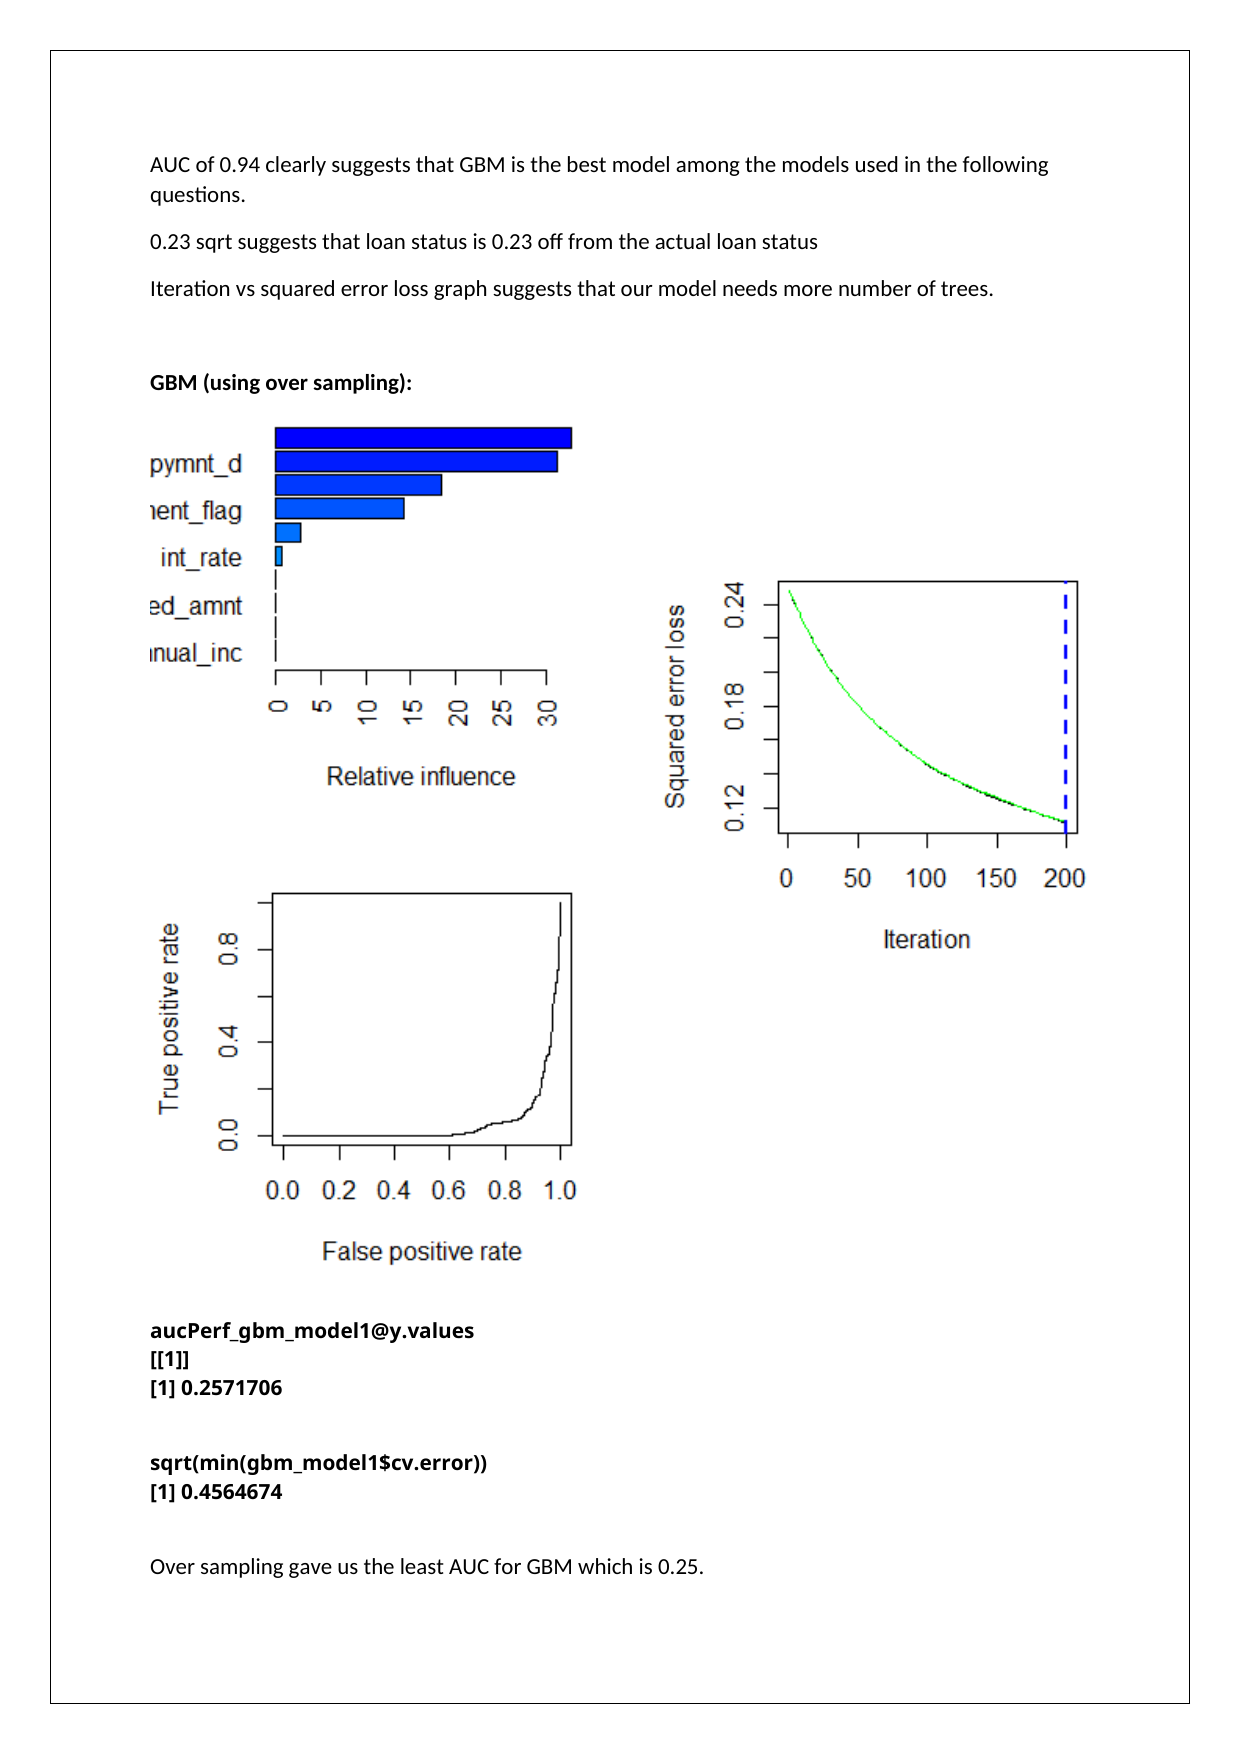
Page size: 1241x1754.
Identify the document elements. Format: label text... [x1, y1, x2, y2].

picture [150, 414, 634, 823]
text GBM (using over sampling): [150, 368, 1090, 396]
picture [150, 888, 634, 1298]
picture [656, 561, 1141, 986]
text sqrt(min(gbm_model1$cv.error)) [150, 1448, 1090, 1477]
text [1] 0.2571706 [150, 1373, 1090, 1401]
text aucPerf_gbm_model1@y.values [150, 1316, 1090, 1344]
text Over sampling gave us the least AUC for GBM which is 0.25. [150, 1552, 1090, 1580]
text [1] 0.4564674 [150, 1477, 1090, 1505]
text [[1]] [150, 1344, 1090, 1373]
text Iteration vs squared error loss graph suggests that our model needs more number of trees. [150, 274, 1090, 302]
text 0.23 sqrt suggests that loan status is 0.23 off from the actual loan status [150, 227, 1090, 255]
text AUC of 0.94 clearly suggests that GBM is the best model among the models used in the following questions. [150, 150, 1090, 208]
